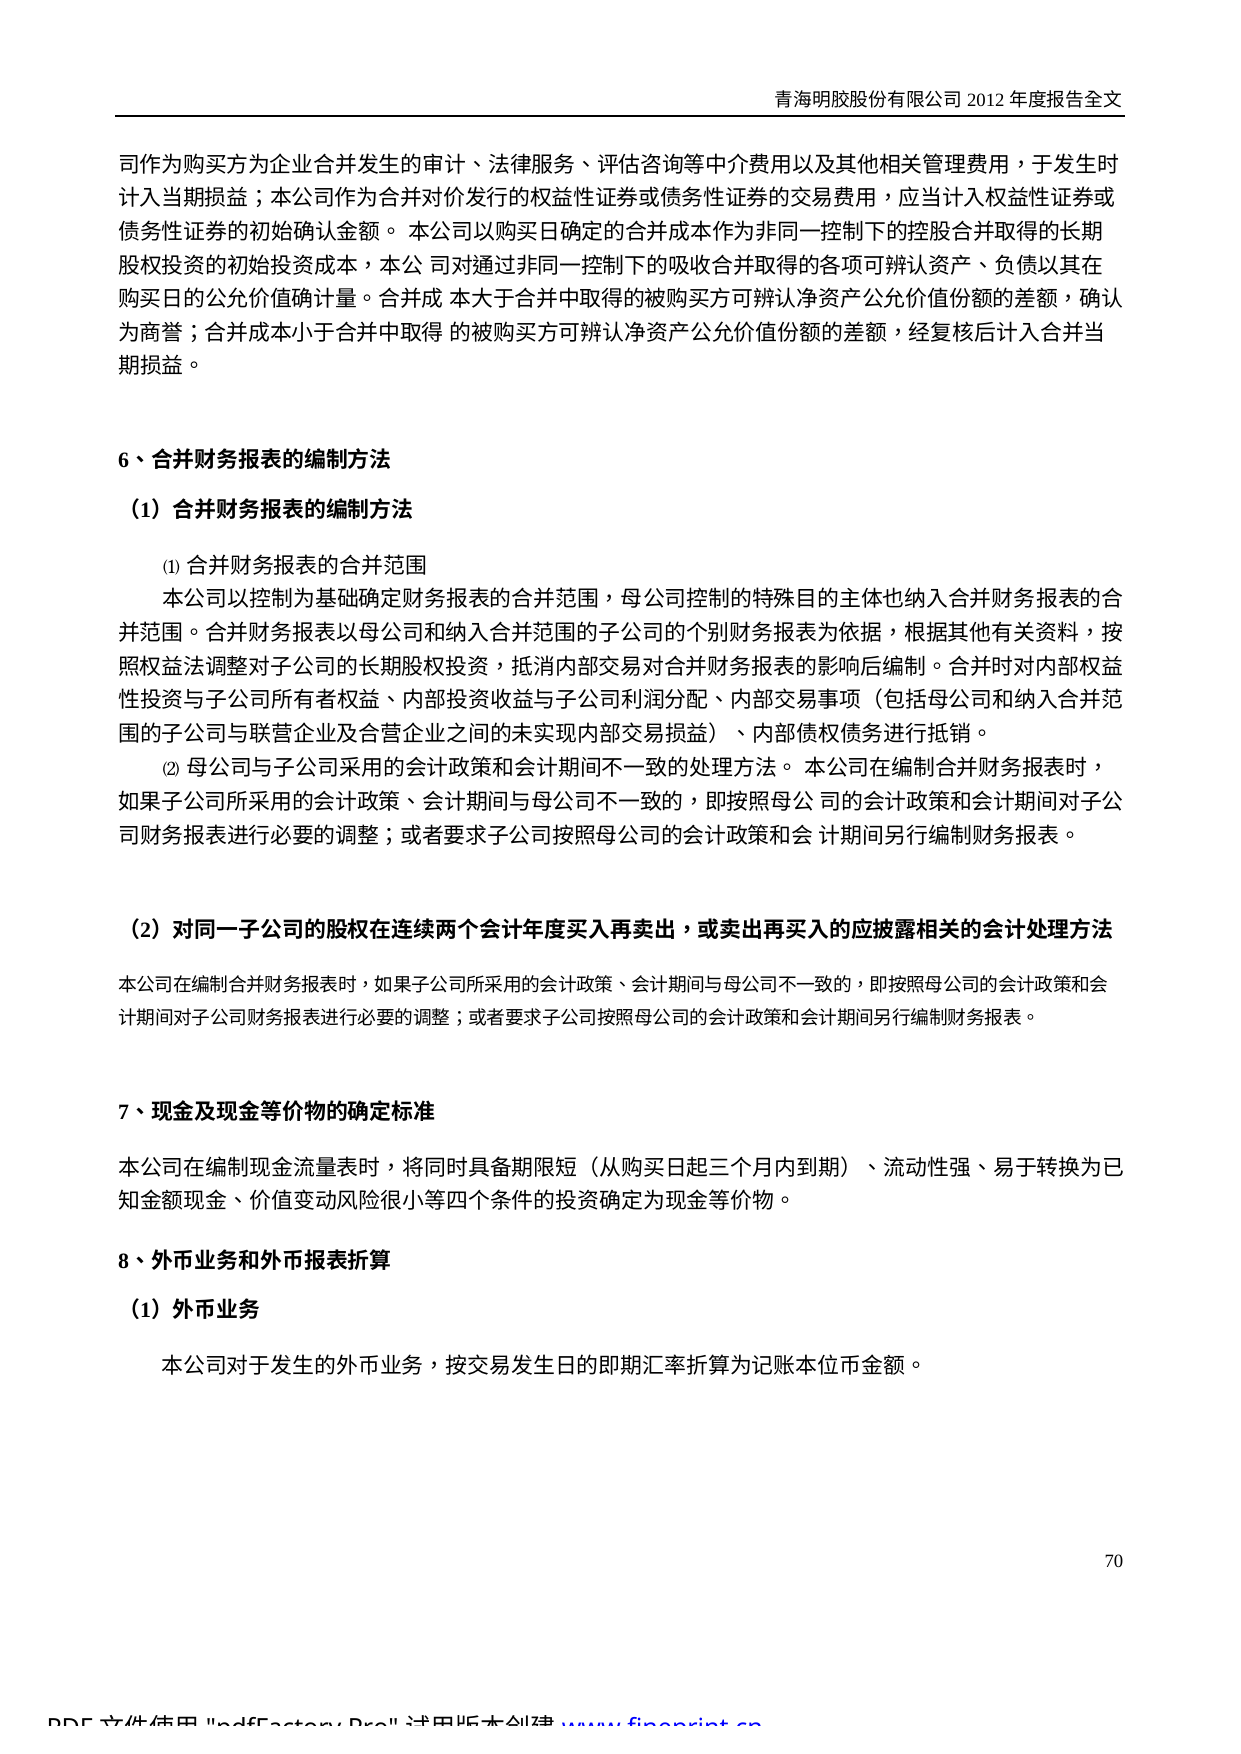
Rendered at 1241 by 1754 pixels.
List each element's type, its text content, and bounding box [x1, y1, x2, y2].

text 本公司在编制现金流量表时，将同时具备期限短（从购买日起三个月内到期）、流动性强、易于转换为已 [118, 1152, 1138, 1181]
text 本公司以控制为基础确定财务报表的合并范围，母公司控制的特殊目的主体也纳入合并财务报表的合 并范围。合并财务报表以母公司和纳入合并范围的子公司的个别财务报表为依据，根据其他有关资料，按 照权益法调整对子公司的长期股权投资，抵消内部交易对合并财务报表的影响后编制。合并时对内部权益 性投资与子公司所有者权益、内部投资收益与子公司利润分配、内部交易事项（包括母公司和纳入合并范 围的子公司与联营企业及合营企业之间的未实现内部交易损益）、内部债权债务进行抵销。 [118, 583, 1124, 748]
text ⑵ 母公司与子公司采用的会计政策和会计期间不一致的处理方法。 本公司在编制合并财务报表时，如果子公司所采用的会计政策、会计期间与母公司不一致的，即按照母公 司的会计政策和会计期间对子公司财务报表进行必要的调整；或者要求子公司按照母公司的会计政策和会 计期间另行编制财务报表。 [118, 752, 1124, 849]
text ⑴ 合并财务报表的合并范围 [162, 550, 692, 579]
subtitle （1）外币业务 [118, 1294, 692, 1324]
text 70 [25, 1549, 1123, 1571]
subtitle （2）对同一子公司的股权在连续两个会计年度买入再卖出，或卖出再买入的应披露相关的会计处理方法 [118, 913, 1124, 943]
text 本公司在编制合并财务报表时，如果子公司所采用的会计政策、会计期间与母公司不一致的，即按照母公司的会计政策和会 计期间对子公司财务报表进行必要的调整；或者要求子公司按照母公司的会计政策和会计期间另行编制财务报表。 [118, 971, 1124, 1030]
subtitle 6、合并财务报表的编制方法 [118, 444, 692, 474]
subtitle （1）合并财务报表的编制方法 [118, 494, 692, 524]
subtitle 8、外币业务和外币报表折算 [118, 1245, 692, 1274]
text 知金额现金、价值变动风险很小等四个条件的投资确定为现金等价物。 [118, 1185, 1124, 1215]
text 本公司对于发生的外币业务，按交易发生日的即期汇率折算为记账本位币金额。 [161, 1350, 1124, 1380]
subtitle 7、现金及现金等价物的确定标准 [118, 1096, 692, 1126]
text 司作为购买方为企业合并发生的审计、法律服务、评估咨询等中介费用以及其他相关管理费用，于发生时 计入当期损益；本公司作为合并对价发行的权益性证券或债务性证券的交易费用，应当计入权益性证券或 债务性证券的初始确认金额。 本公司以购买日确定的合并成本作为非同一控制下的控股合并取得的长期股权投资的初始投资成本，本公 司对通过非同一控制下的吸收合并取得的各项可辨认资产、负债以其在购买日的公允价值确计量。合并成 本大于合并中取得的被购买方可辨认净资产公允价值份额的差额，确认为商誉；合并成本小于合并中取得 的被购买方可辨认净资产公允价值份额的差额，经复核后计入合并当期损益。 [118, 149, 1124, 380]
